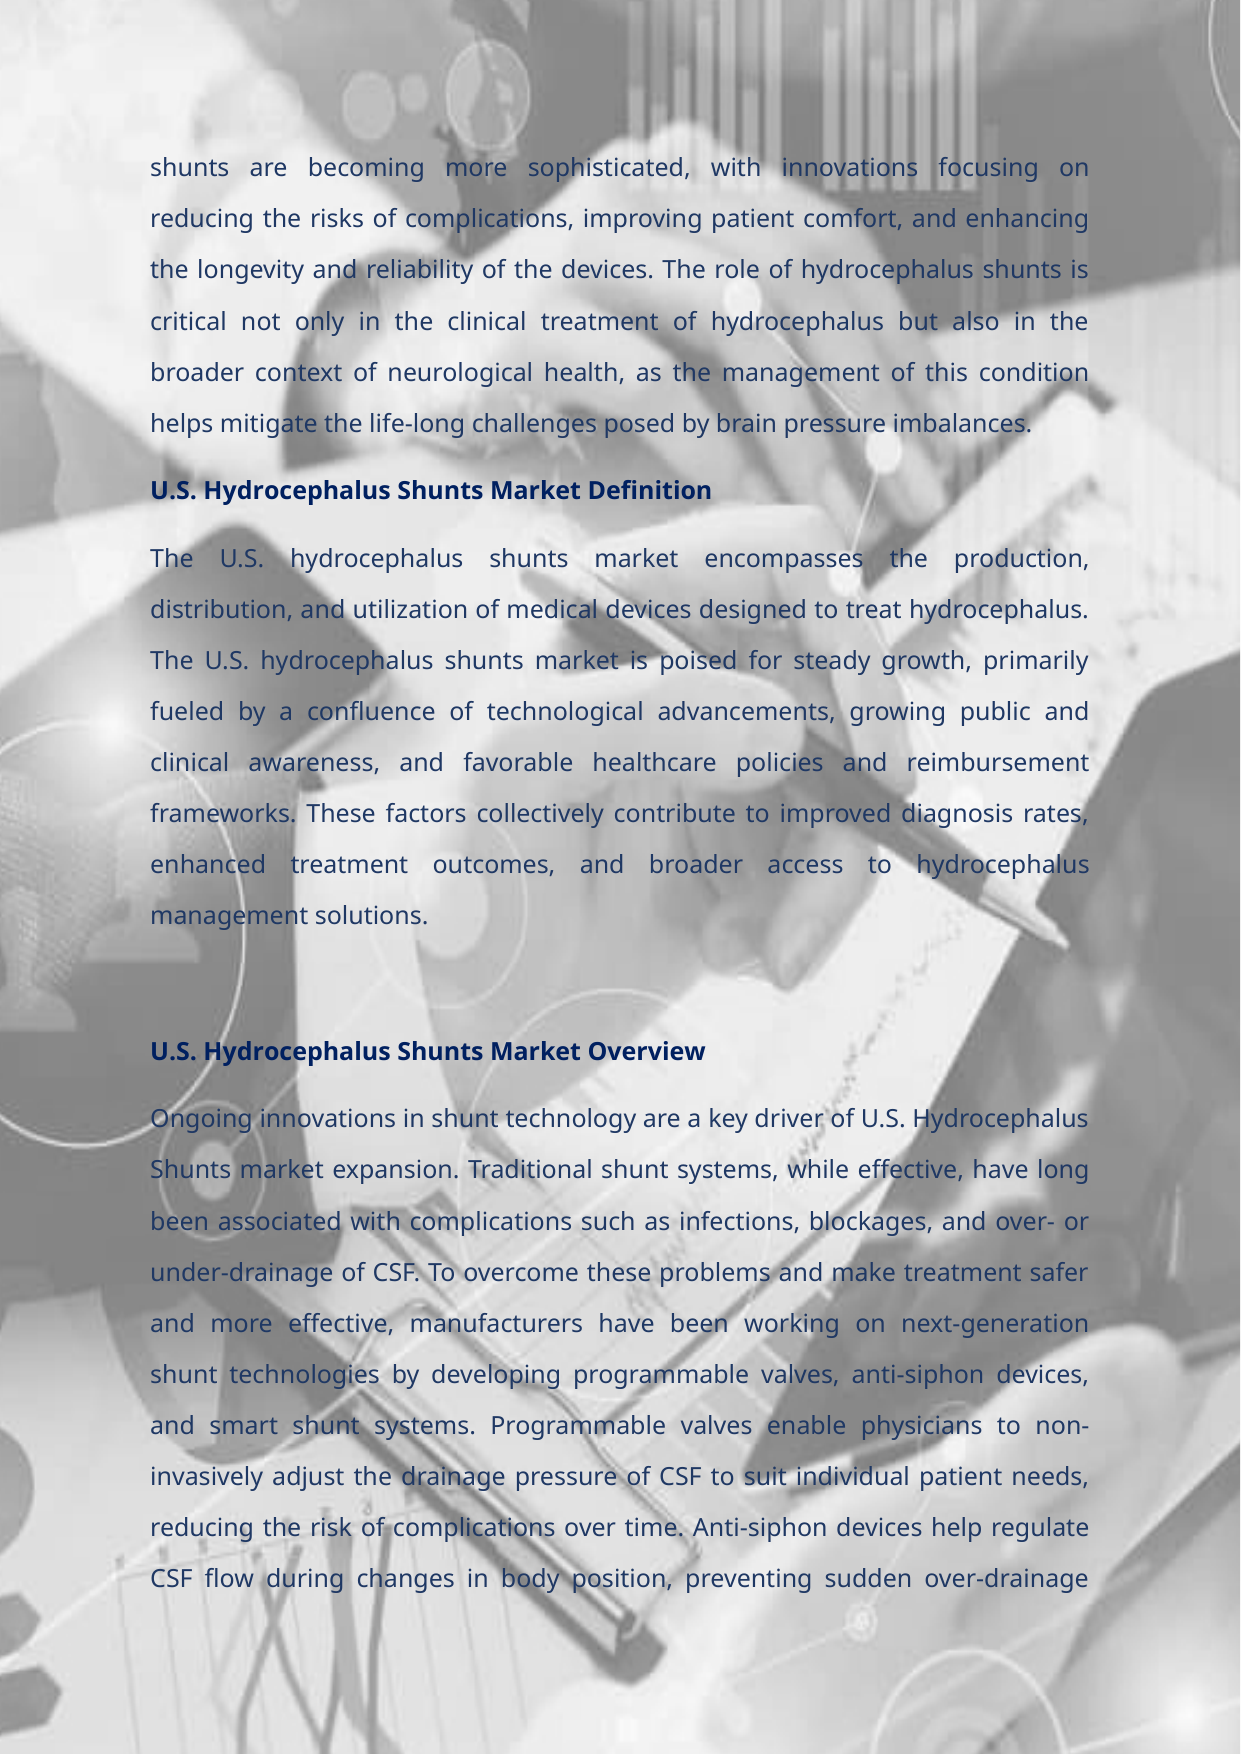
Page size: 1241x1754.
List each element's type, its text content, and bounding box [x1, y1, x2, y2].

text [150, 150, 1090, 439]
text ​The U.S. hydrocephalus shunts market encompasses the production, distribution, and utilization of medical devices designed to treat hydrocephalus. The U.S. hydrocephalus shunts market is poised for steady growth, primarily fueled by a confluence of technological advancements, growing public and clinical awareness, and favorable healthcare policies and reimbursement frameworks. These factors collectively contribute to improved diagnosis rates, enhanced treatment outcomes, and broader access to hydrocephalus management solutions. [150, 541, 1090, 932]
text U.S. Hydrocephalus Shunts Market Overview [150, 1033, 1090, 1067]
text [150, 1101, 1090, 1594]
text U.S. Hydrocephalus Shunts Market Definition [150, 473, 1090, 507]
